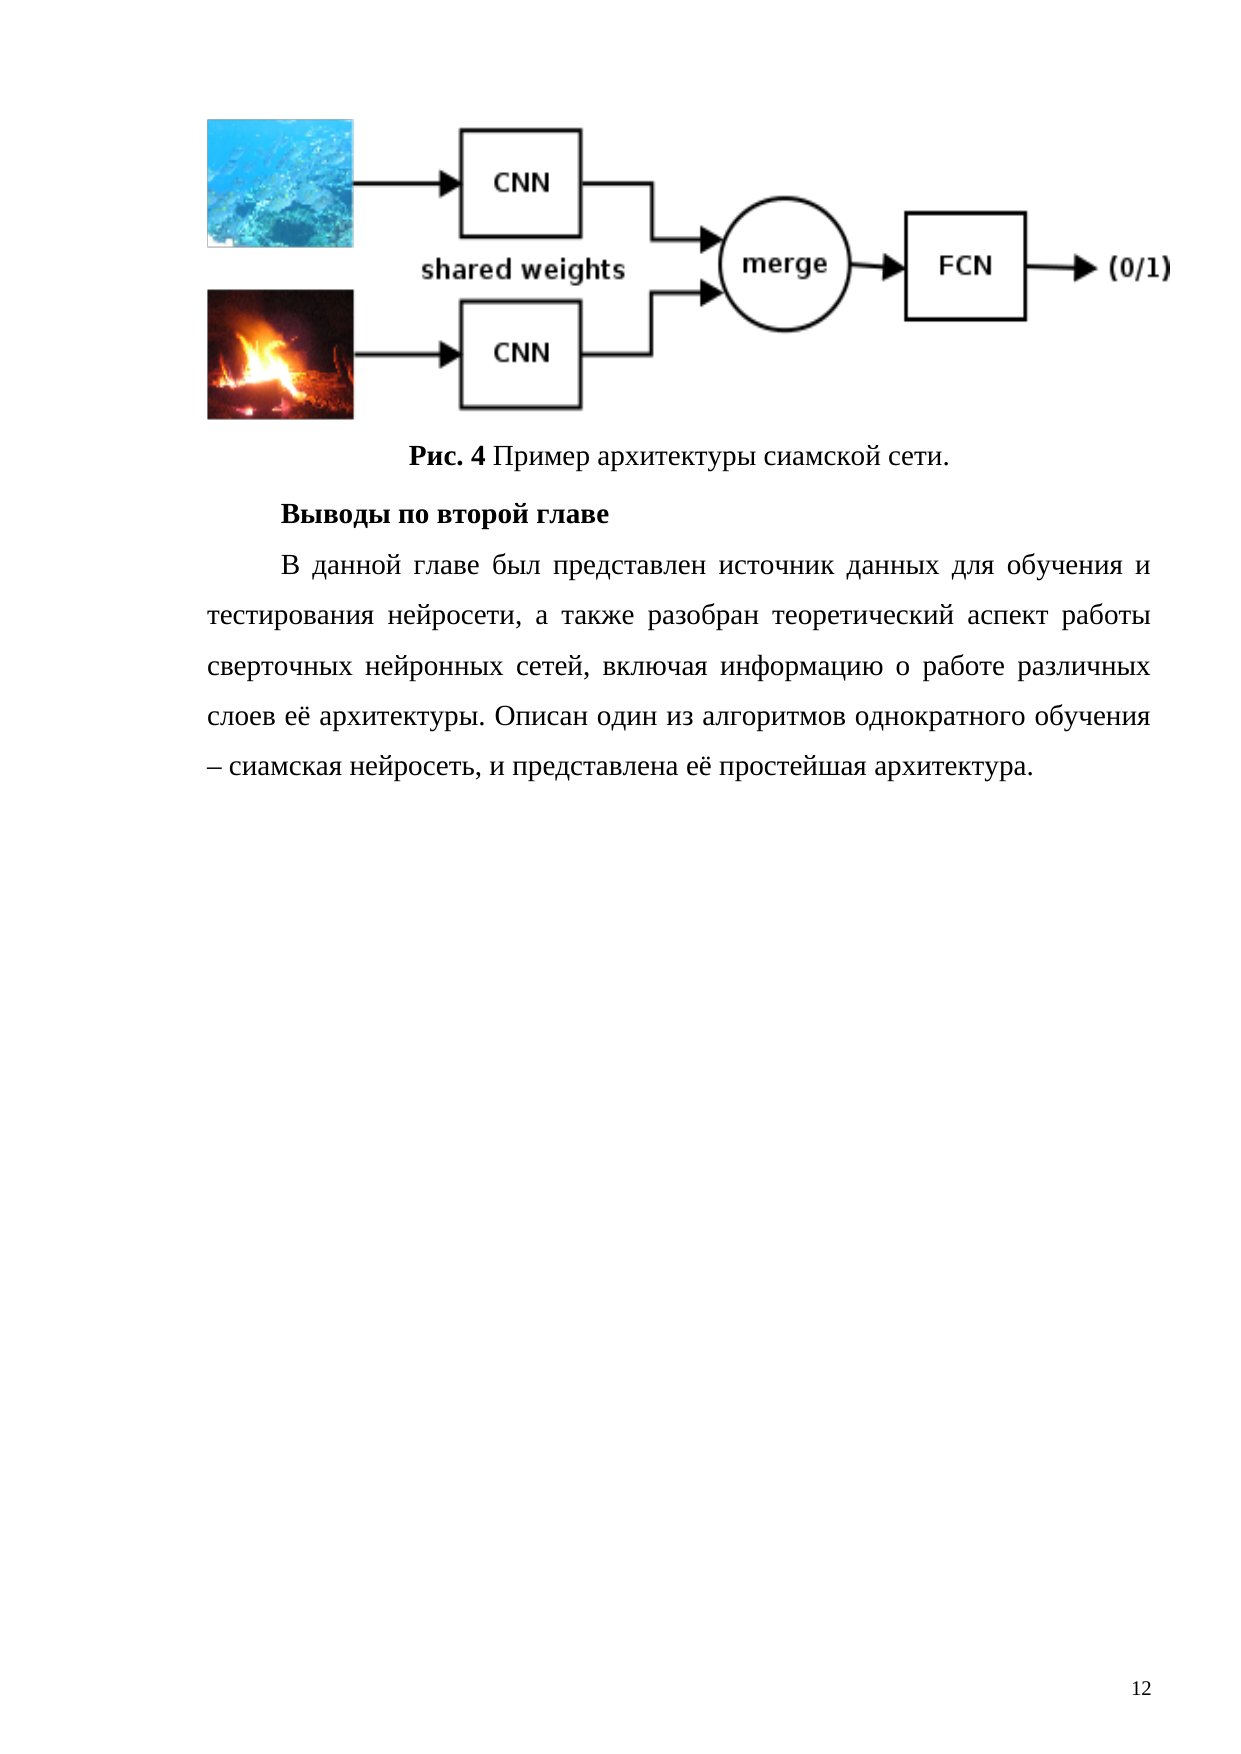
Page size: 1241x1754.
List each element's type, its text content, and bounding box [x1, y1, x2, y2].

picture [206, 118, 1170, 422]
text В данной главе был представлен источник данных для обучения и тестирования нейросети, а также разобран теоретический аспект работы сверточных нейронных сетей, включая информацию о работе различных слоев её архитектуры. Описан один из алгоритмов однократного обучения – сиамская нейросеть, и представлена её простейшая архитектура. [207, 547, 1152, 782]
text Рис. 4 Пример архитектуры сиамской сети. [207, 438, 1152, 472]
text Выводы по второй главе [207, 497, 1152, 530]
